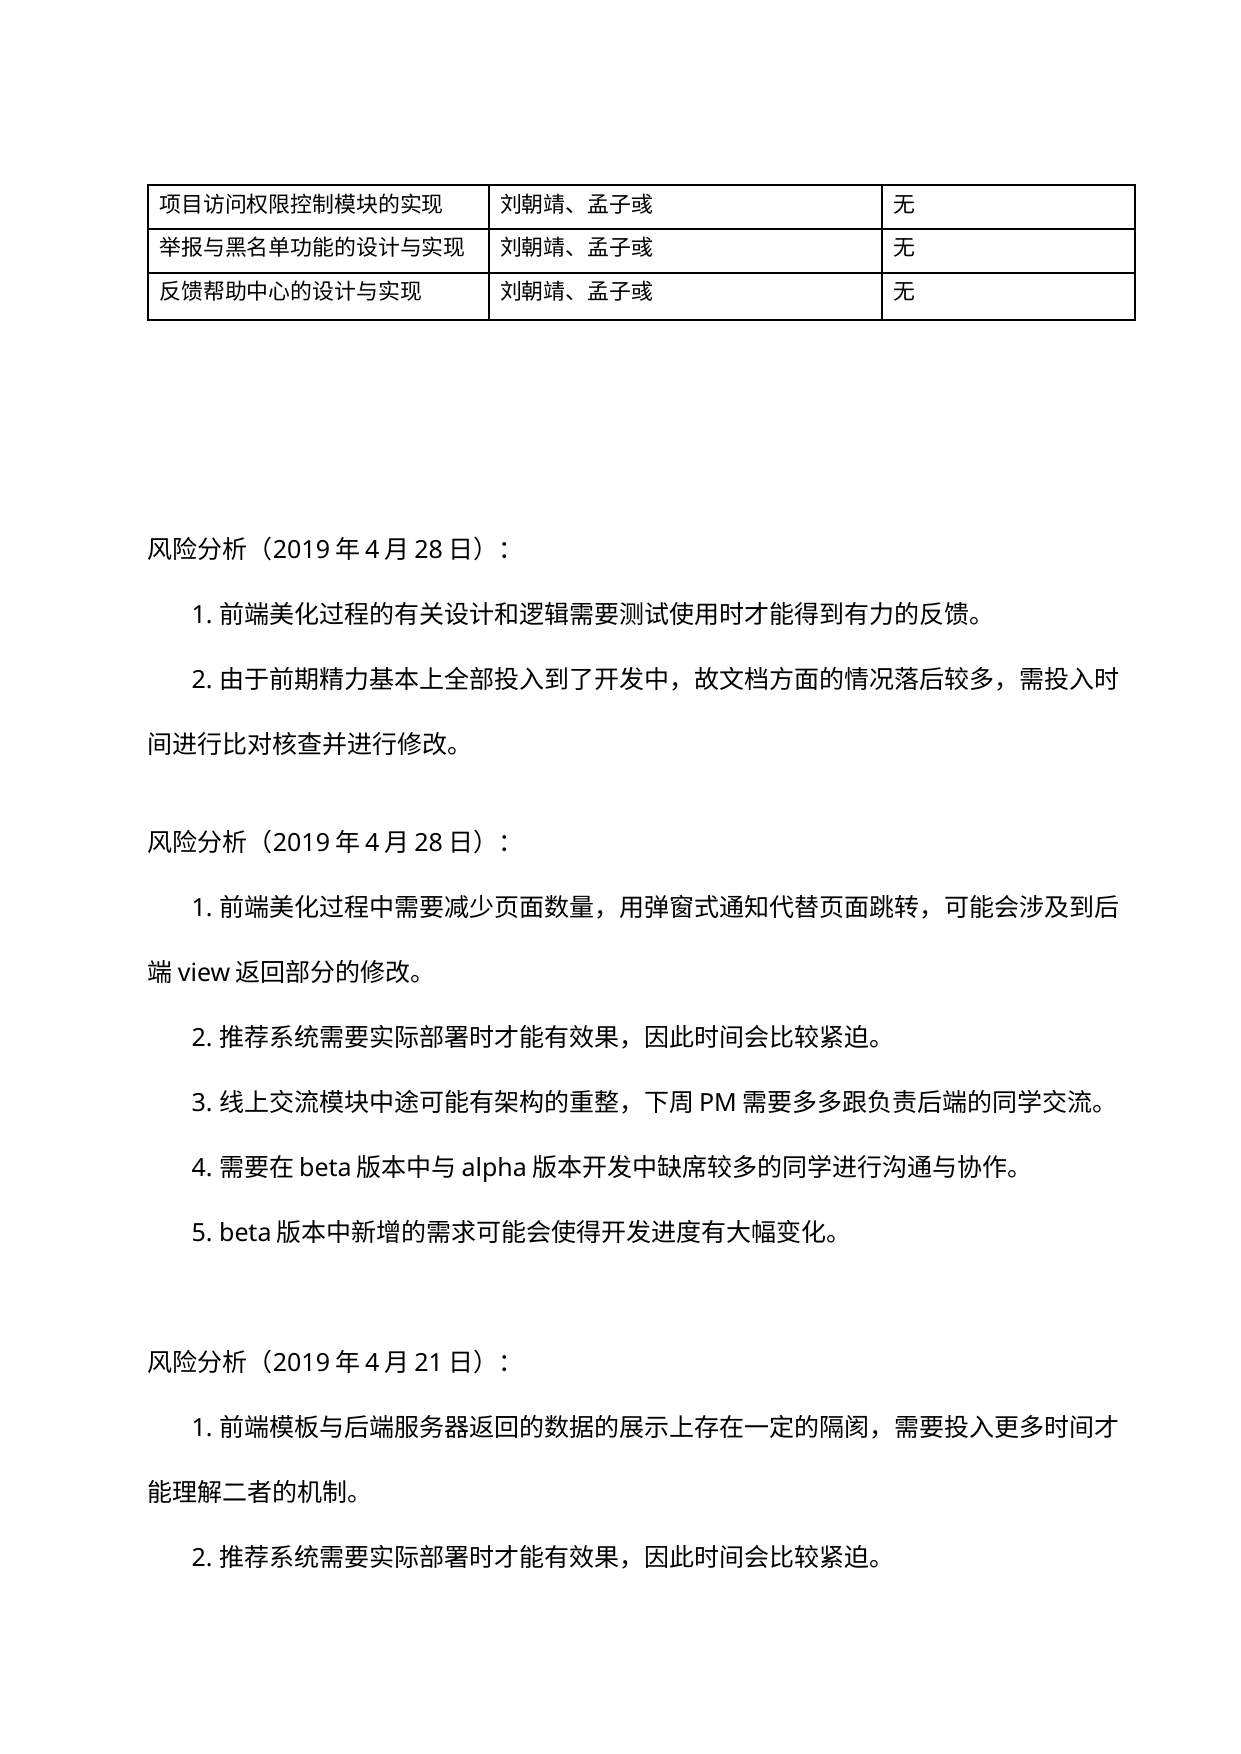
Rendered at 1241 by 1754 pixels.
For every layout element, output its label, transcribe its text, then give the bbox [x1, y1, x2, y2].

text 1. 前端美化过程的有关设计和逻辑需要测试使用时才能得到有力的反馈。 [148, 581, 1122, 646]
text 2. 推荐系统需要实际部署时才能有效果，因此时间会比较紧迫。 [148, 1523, 1122, 1588]
table_cell 无 [883, 274, 1134, 318]
text 1. 前端美化过程中需要减少页面数量，用弹窗式通知代替页面跳转，可能会涉及到后端view返回部分的修改。 [148, 873, 1122, 1003]
text 2. 由于前期精力基本上全部投入到了开发中，故文档方面的情况落后较多，需投入时间进行比对核查并进行修改。 [148, 646, 1122, 776]
text 风险分析（2019年4月28日）： [148, 808, 1122, 873]
text 2. 推荐系统需要实际部署时才能有效果，因此时间会比较紧迫。 [148, 1003, 1122, 1068]
table_cell 刘朝靖、孟子彧 [490, 274, 881, 318]
table_cell 项目访问权限控制模块的实现 [149, 186, 488, 228]
text 1. 前端模板与后端服务器返回的数据的展示上存在一定的隔阂，需要投入更多时间才能理解二者的机制。 [148, 1393, 1122, 1523]
text 4. 需要在beta版本中与alpha版本开发中缺席较多的同学进行沟通与协作。 [148, 1133, 1122, 1198]
table_cell 举报与黑名单功能的设计与实现 [149, 230, 488, 272]
table_cell 无 [883, 230, 1134, 272]
text 风险分析（2019年4月28日）： [148, 516, 1122, 581]
text 3. 线上交流模块中途可能有架构的重整，下周PM需要多多跟负责后端的同学交流。 [148, 1068, 1122, 1133]
table_cell 反馈帮助中心的设计与实现 [149, 274, 488, 318]
table_cell 刘朝靖、孟子彧 [490, 230, 881, 272]
text 风险分析（2019年4月21日）： [148, 1328, 1122, 1393]
table_cell 无 [883, 186, 1134, 228]
table_cell 刘朝靖、孟子彧 [490, 186, 881, 228]
text 5. beta版本中新增的需求可能会使得开发进度有大幅变化。 [148, 1198, 1122, 1263]
